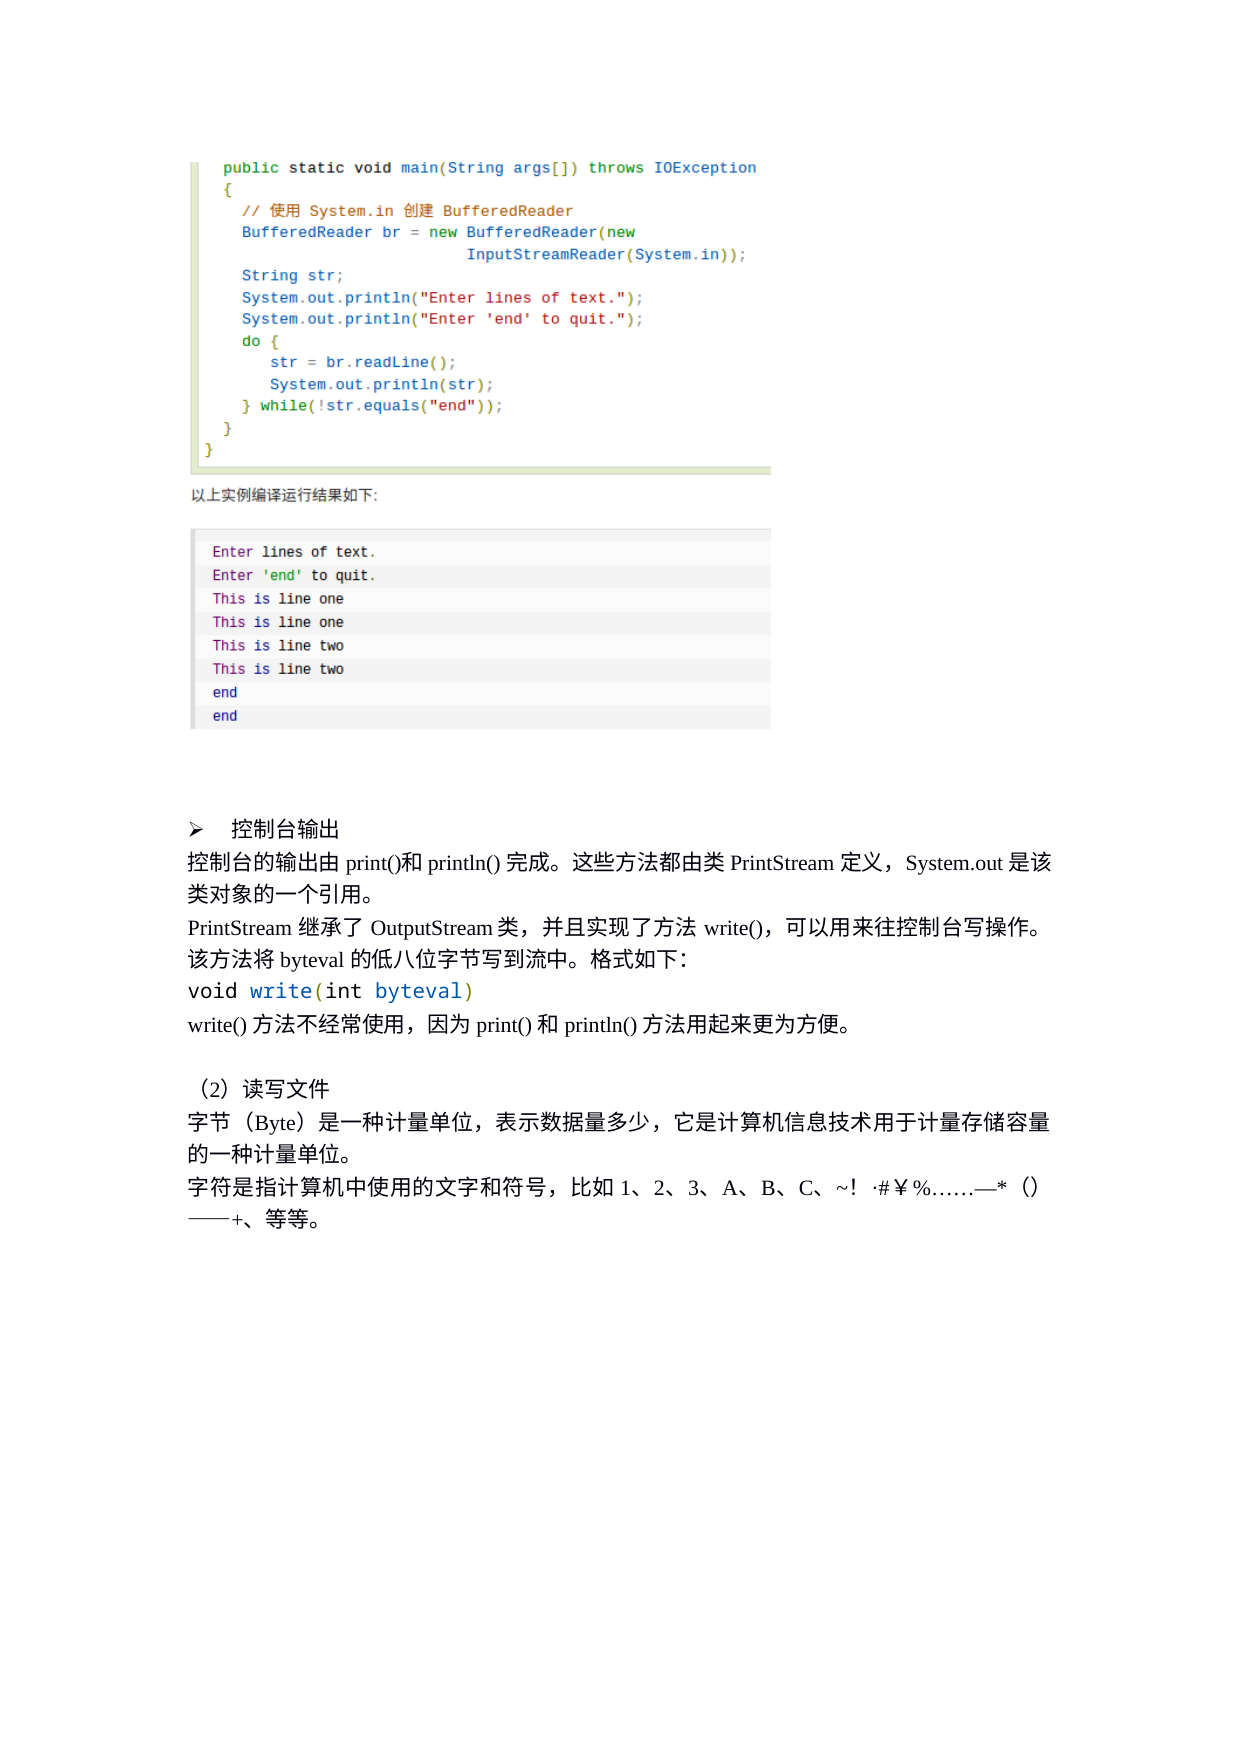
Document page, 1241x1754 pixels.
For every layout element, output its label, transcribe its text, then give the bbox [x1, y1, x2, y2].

text PrintStream 继承了 OutputStream类，并且实现了方法 write()，可以用来往控制台写操作。该方法将 byteval 的低八位字节写到流中。格式如下： [187, 909, 1053, 974]
text 字符是指计算机中使用的文字和符号，比如1、2、3、A、B、C、~！·#￥%……—*（）——+、等等。 [187, 1169, 1053, 1234]
text write() 方法不经常使用，因为 print() 和 println() 方法用起来更为方便。 [187, 1007, 1053, 1039]
list 控制台输出 [187, 812, 1053, 844]
text 控制台的输出由 print()和println() 完成。这些方法都由类 PrintStream 定义，System.out 是该类对象的一个引用。 [187, 844, 1053, 909]
text 字节（Byte）是一种计量单位，表示数据量多少，它是计算机信息技术用于计量存储容量的一种计量单位。 [187, 1104, 1053, 1169]
text （2）读写文件 [187, 1072, 1053, 1104]
text void write(int byteval) [187, 974, 1053, 1007]
picture [187, 162, 772, 729]
